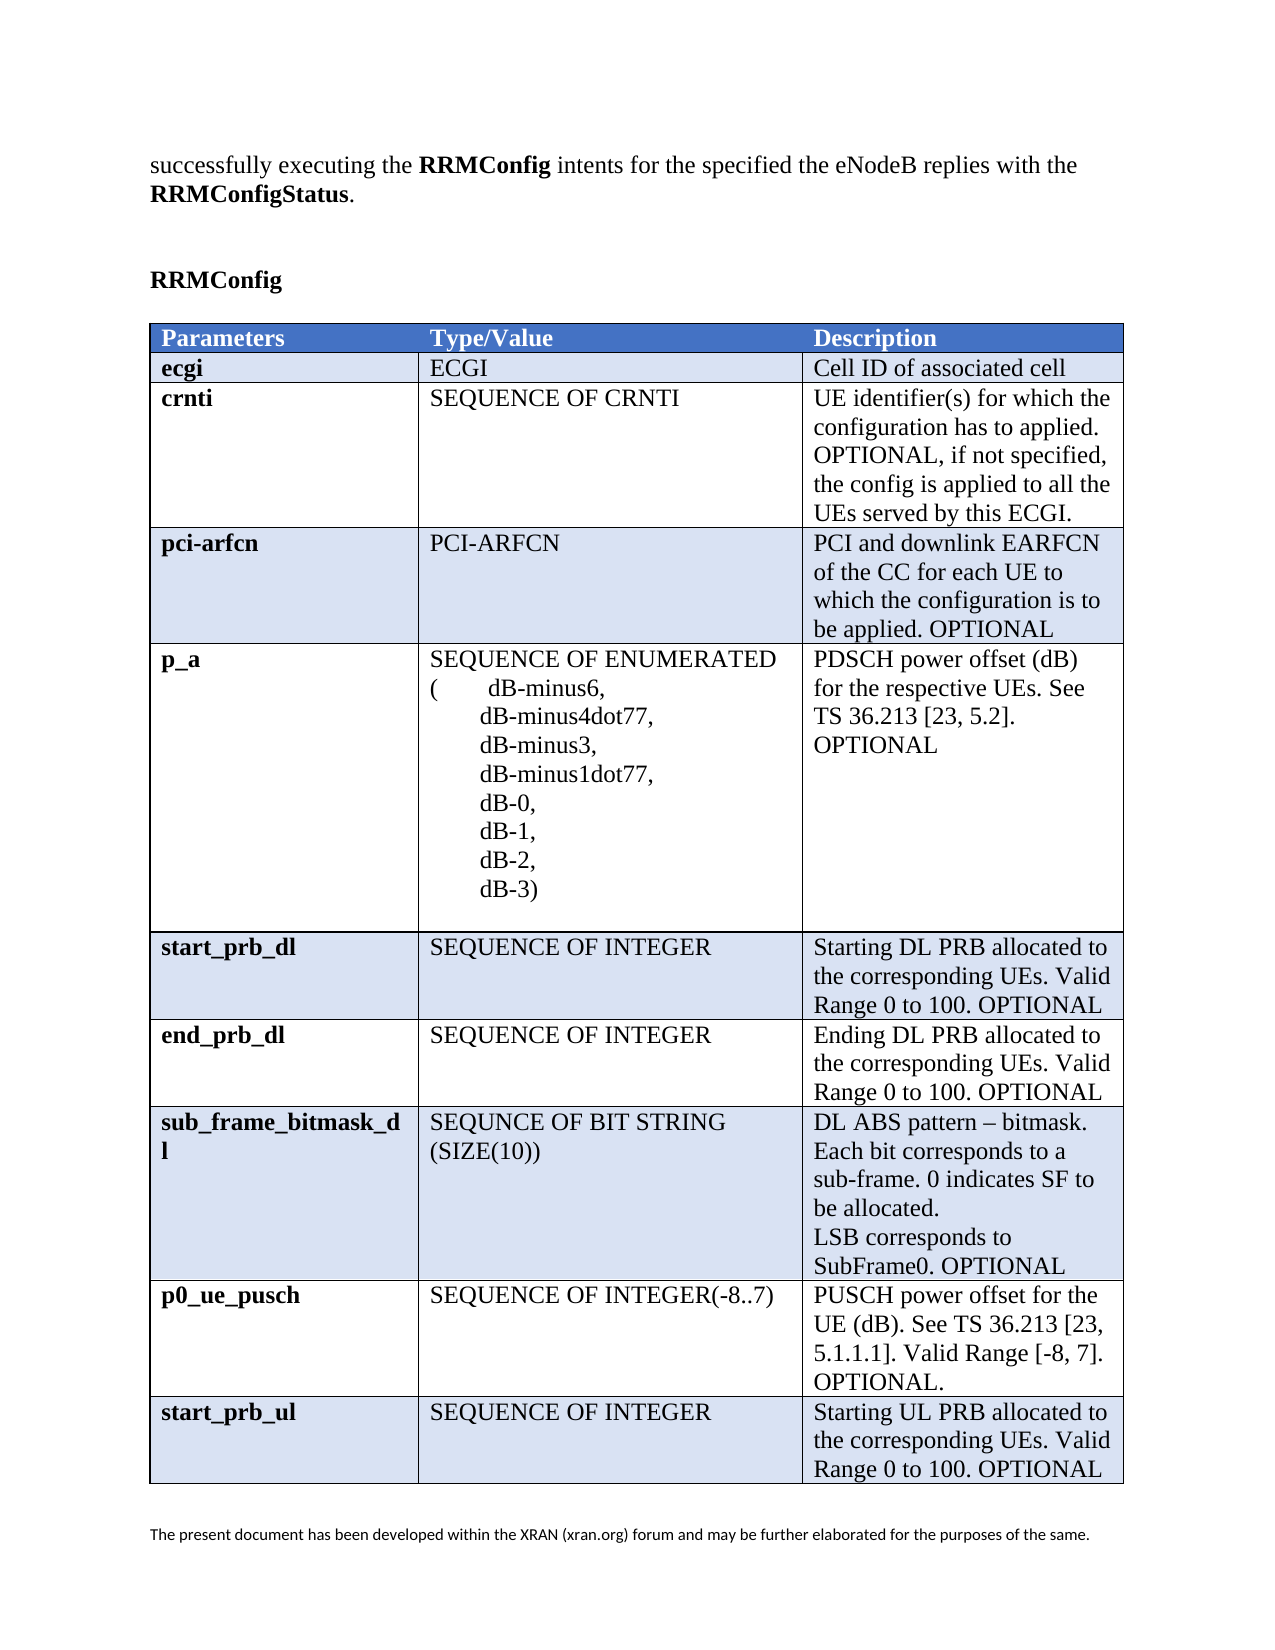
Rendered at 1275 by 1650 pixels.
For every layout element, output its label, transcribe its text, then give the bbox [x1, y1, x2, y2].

table_header Description [802, 324, 1123, 352]
table_cell SEQUENCE OF ENUMERATED ( dB-minus6, dB-minus4dot77, dB-minus3, dB-minus1dot77, dB-0, dB-1, dB-2, dB-3) [419, 644, 802, 931]
table_cell SEQUENCE OF INTEGER(-8..7) [419, 1281, 802, 1396]
table_header Type/Value [418, 324, 802, 352]
table_cell Starting UL PRB allocated to the corresponding UEs. Valid Range 0 to 100. OPTIONAL [803, 1397, 1123, 1483]
table_cell end_prb_dl [151, 1020, 418, 1106]
table_cell PUSCH power offset for the UE (dB). See TS 36.213 [23, 5.1.1.1]. Valid Range [-8, 7]. OPTIONAL. [803, 1281, 1123, 1396]
table_cell ECGI [419, 353, 802, 382]
table_cell crnti [151, 383, 418, 527]
table_cell Ending DL PRB allocated to the corresponding UEs. Valid Range 0 to 100. OPTIONAL [803, 1020, 1123, 1106]
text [150, 150, 1125, 207]
table_cell SEQUENCE OF CRNTI [419, 383, 802, 527]
table_cell SEQUENCE OF INTEGER [419, 933, 802, 1019]
table_cell SEQUENCE OF INTEGER [419, 1397, 802, 1483]
table_cell SEQUNCE OF BIT STRING (SIZE(10)) [419, 1107, 802, 1279]
table_cell PCI-ARFCN [419, 528, 802, 643]
table_cell start_prb_ul [151, 1397, 418, 1483]
table_cell start_prb_dl [151, 933, 418, 1019]
table_cell sub_frame_bitmask_dl [151, 1107, 418, 1279]
table_cell pci-arfcn [151, 528, 418, 643]
table_cell PDSCH power offset (dB) for the respective UEs. See TS 36.213 [23, 5.2]. OPTIONAL [803, 644, 1123, 931]
table_cell SEQUENCE OF INTEGER [419, 1020, 802, 1106]
table_cell ecgi [151, 353, 418, 382]
table_cell DL ABS pattern – bitmask. Each bit corresponds to a sub-frame. 0 indicates SF to be allocated. LSB corresponds to SubFrame0. OPTIONAL [803, 1107, 1123, 1279]
table_cell p_a [151, 644, 418, 931]
table_cell Cell ID of associated cell [803, 353, 1123, 382]
table_cell UE identifier(s) for which the configuration has to applied. OPTIONAL, if not specified, the config is applied to all the UEs served by this ECGI. [803, 383, 1123, 527]
table_header Parameters [151, 324, 418, 352]
table_cell Starting DL PRB allocated to the corresponding UEs. Valid Range 0 to 100. OPTIONAL [803, 933, 1123, 1019]
table_cell p0_ue_pusch [151, 1281, 418, 1396]
table_cell PCI and downlink EARFCN of the CC for each UE to which the configuration is to be applied. OPTIONAL [803, 528, 1123, 643]
text RRMConfig [150, 265, 1125, 294]
